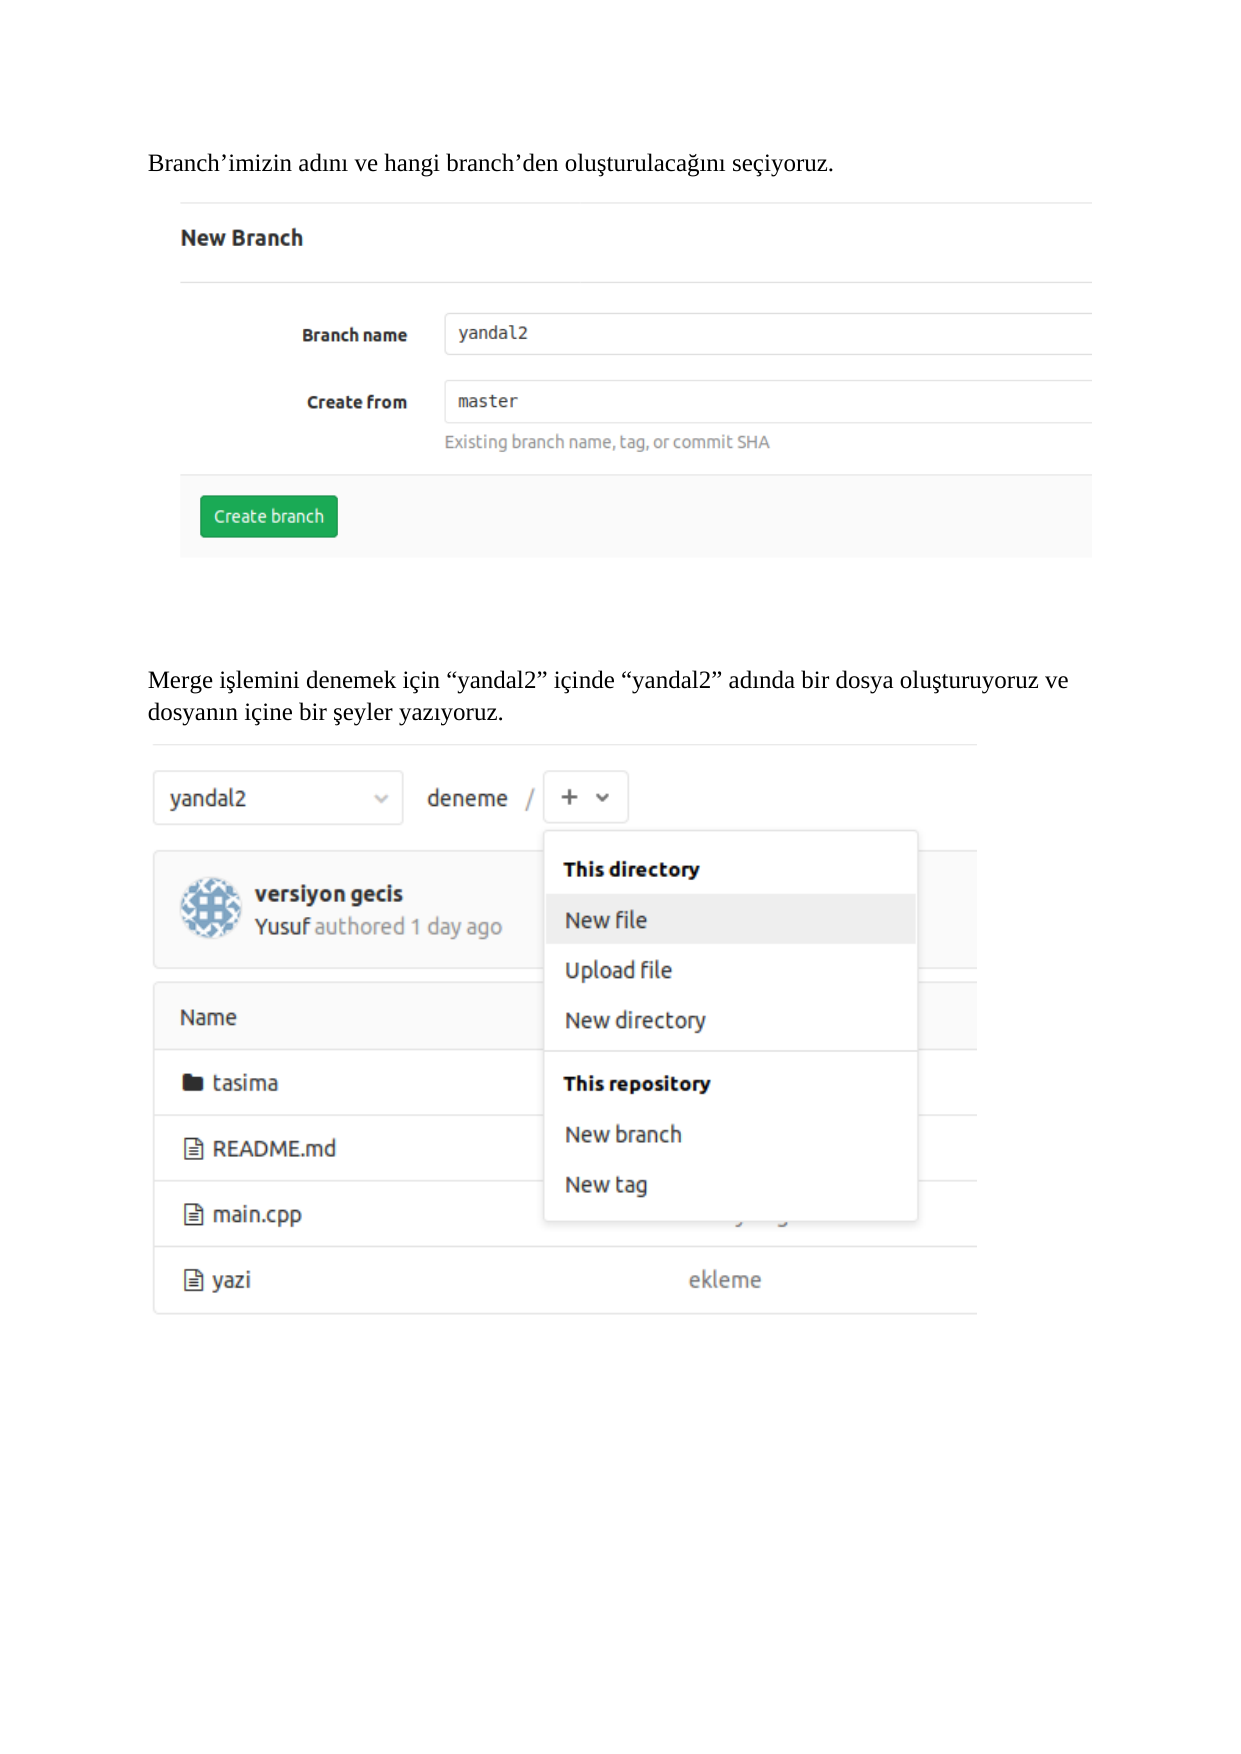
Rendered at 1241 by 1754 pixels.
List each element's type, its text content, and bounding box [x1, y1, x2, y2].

picture [147, 744, 977, 1321]
picture [147, 195, 1092, 647]
text Merge işlemini denemek için “yandal2” içinde “yandal2” adında bir dosya oluşturuyoruz ve dosyanın içine bir şeyler yazıyoruz. [148, 666, 1093, 725]
text Branch’imizin adını ve hangi branch’den oluşturulacağını seçiyoruz. [148, 148, 1093, 176]
